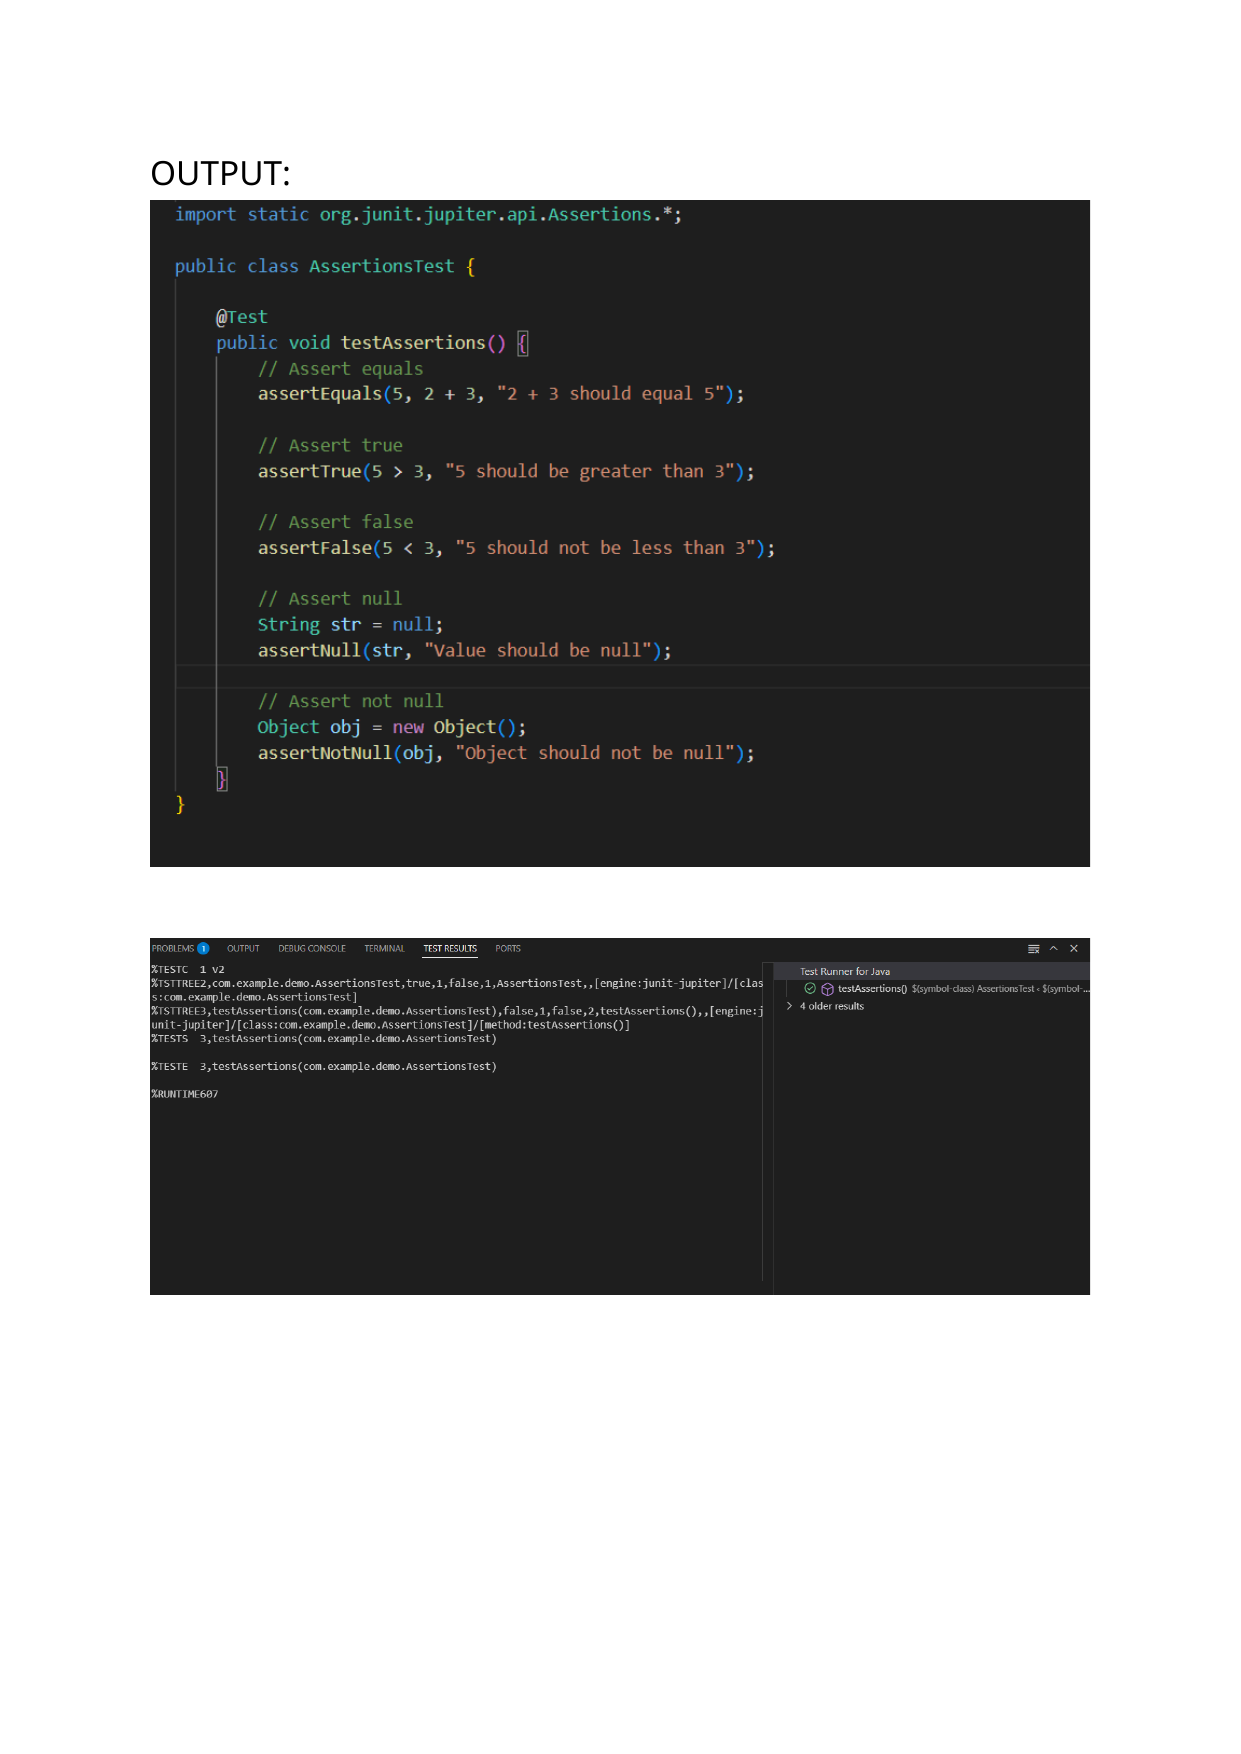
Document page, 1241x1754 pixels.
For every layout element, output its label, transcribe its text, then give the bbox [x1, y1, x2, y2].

picture [150, 938, 1091, 1295]
picture [150, 200, 1091, 867]
text OUTPUT: [150, 150, 1090, 200]
